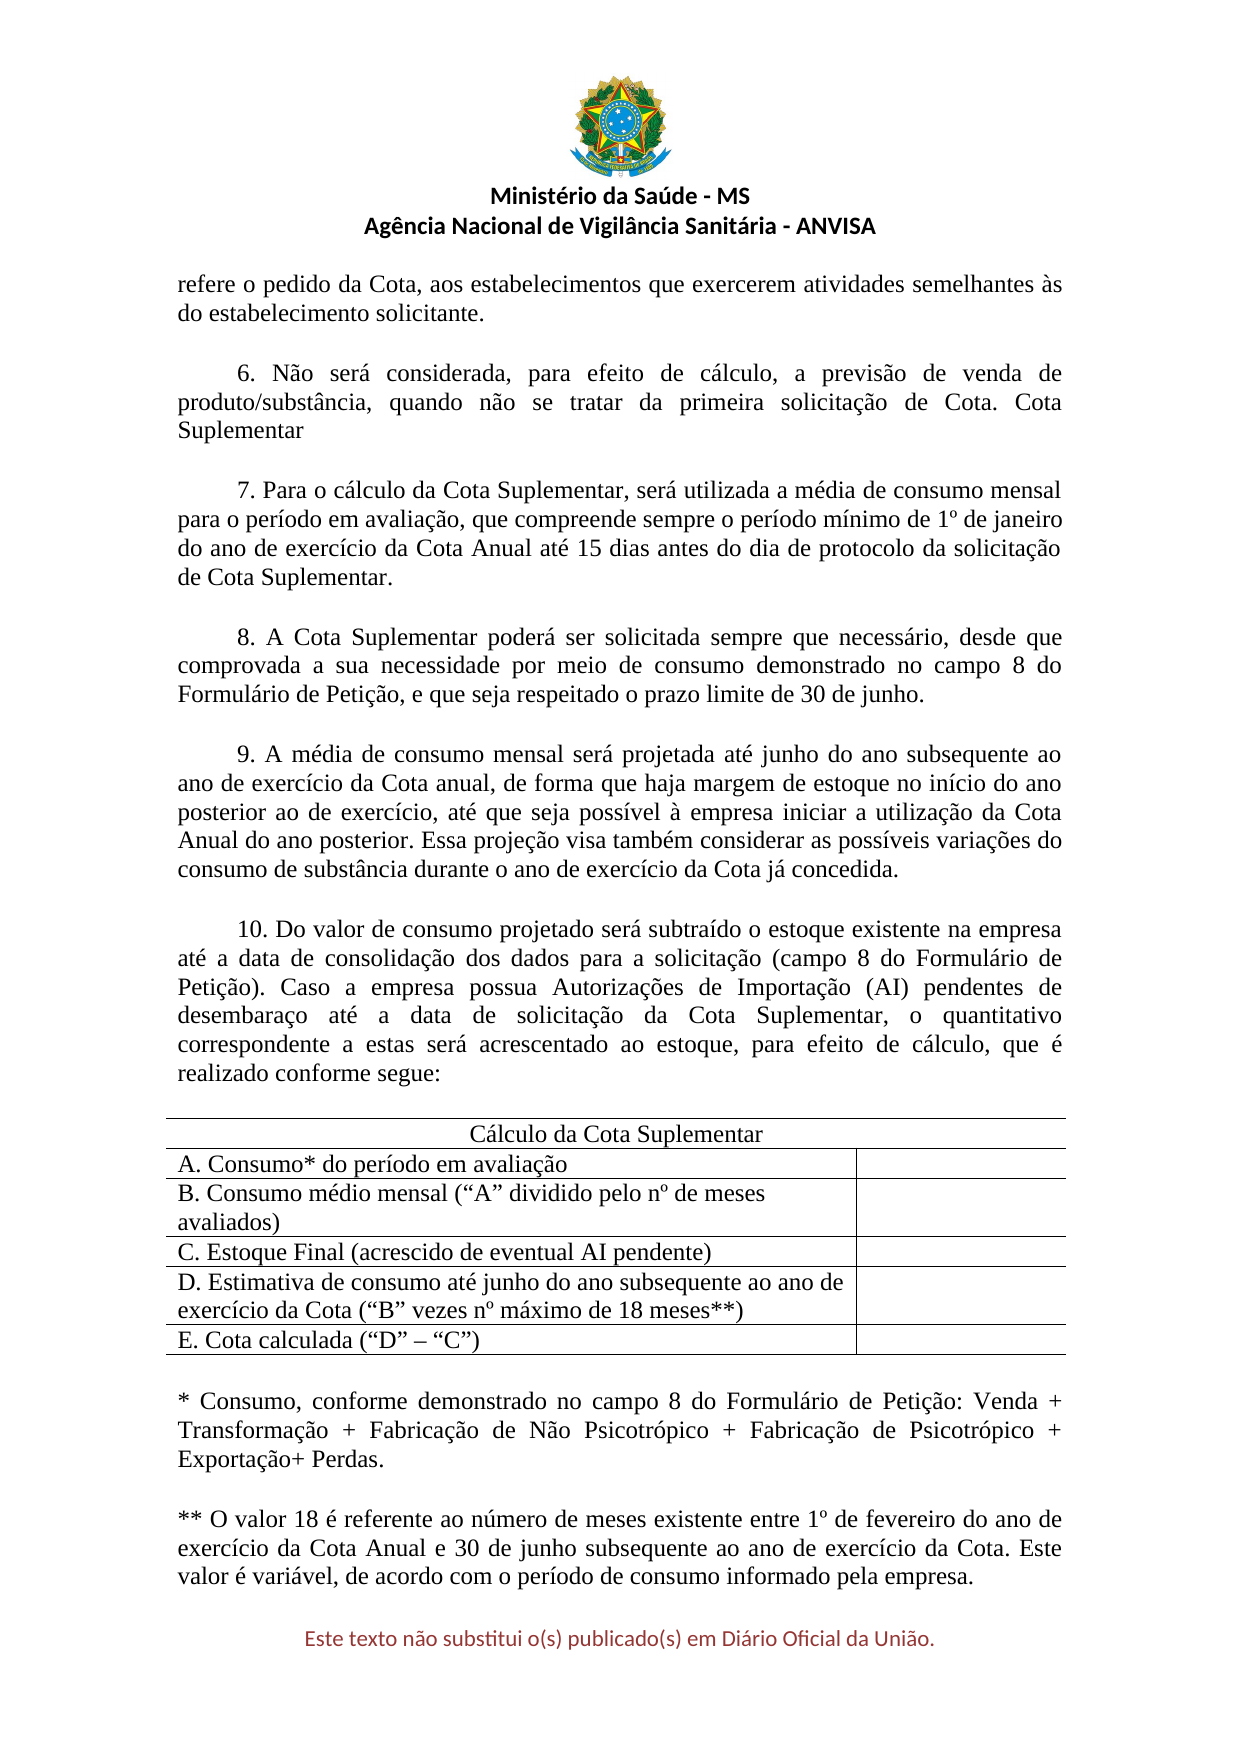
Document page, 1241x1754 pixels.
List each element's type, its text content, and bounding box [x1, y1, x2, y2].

table_cell C. Estoque Final (acrescido de eventual AI pendente) [166, 1237, 856, 1266]
picture [566, 73, 674, 180]
text ** O valor 18 é referente ao número de meses existente entre 1º de fevereiro do ano de exercício da Cota Anual e 30 de junho subsequente ao ano de exercício da Cota. Este valor é variável, de acordo com o período de consumo informado pela empresa. [177, 1504, 1063, 1590]
table_cell [857, 1325, 1066, 1354]
table_cell [857, 1179, 1066, 1236]
table_cell E. Cota calculada (“D” – “C”) [166, 1325, 856, 1354]
text 8. A Cota Suplementar poderá ser solicitada sempre que necessário, desde que comprovada a sua necessidade por meio de consumo demonstrado no campo 8 do Formulário de Petição, e que seja respeitado o prazo limite de 30 de junho. [177, 622, 1063, 708]
table_header Cálculo da Cota Suplementar [166, 1119, 1066, 1148]
text 7. Para o cálculo da Cota Suplementar, será utilizada a média de consumo mensal para o período em avaliação, que compreende sempre o período mínimo de 1º de janeiro do ano de exercício da Cota Anual até 15 dias antes do dia de protocolo da solicitação de Cota Suplementar. [177, 475, 1063, 590]
table_cell A. Consumo* do período em avaliação [166, 1149, 856, 1177]
text 9. A média de consumo mensal será projetada até junho do ano subsequente ao ano de exercício da Cota anual, de forma que haja margem de estoque no início do ano posterior ao de exercício, até que seja possível à empresa iniciar a utilização da Cota Anual do ano posterior. Essa projeção visa também considerar as possíveis variações do consumo de substância durante o ano de exercício da Cota já concedida. [177, 739, 1063, 883]
text 6. Não será considerada, para efeito de cálculo, a previsão de venda de produto/substância, quando não se tratar da primeira solicitação de Cota. Cota Suplementar [177, 358, 1063, 444]
table_cell B. Consumo médio mensal (“A” dividido pelo nº de meses avaliados) [166, 1179, 856, 1236]
text 10. Do valor de consumo projetado será subtraído o estoque existente na empresa até a data de consolidação dos dados para a solicitação (campo 8 do Formulário de Petição). Caso a empresa possua Autorizações de Importação (AI) pendentes de desembaraço até a data de solicitação da Cota Suplementar, o quantitativo correspondente a estas será acrescentado ao estoque, para efeito de cálculo, que é realizado conforme segue: [177, 914, 1063, 1087]
text * Consumo, conforme demonstrado no campo 8 do Formulário de Petição: Venda + Transformação + Fabricação de Não Psicotrópico + Fabricação de Psicotrópico + Exportação+ Perdas. [177, 1386, 1063, 1473]
table_cell [857, 1149, 1066, 1177]
table_cell D. Estimativa de consumo até junho do ano subsequente ao ano de exercício da Cota (“B” vezes nº máximo de 18 meses**) [166, 1267, 856, 1324]
table_cell [857, 1267, 1066, 1324]
table_cell [857, 1237, 1066, 1266]
